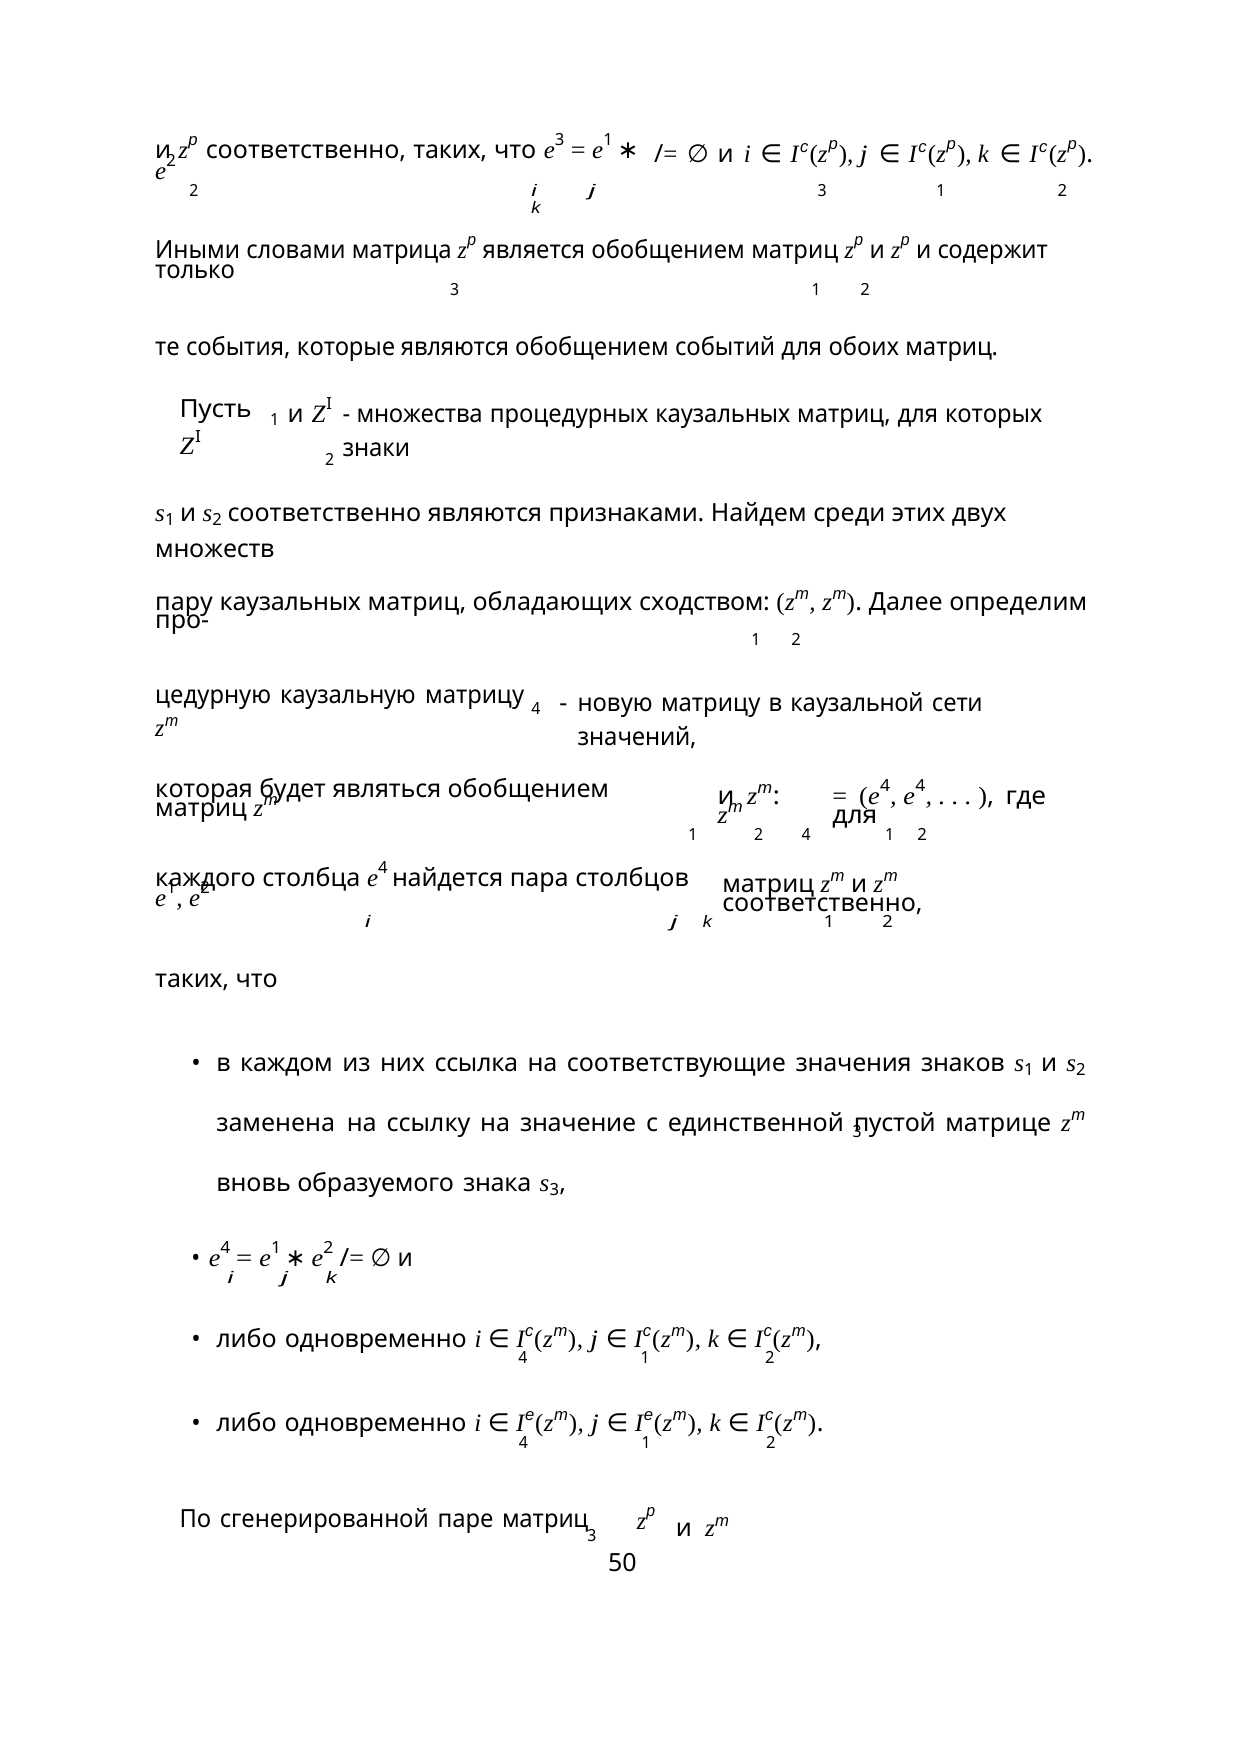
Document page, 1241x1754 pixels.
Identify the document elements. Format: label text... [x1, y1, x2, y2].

text цедурную каузальную матрицу zm [155, 676, 548, 742]
text 2 i j k [189, 184, 644, 217]
text 4 1 2 [196, 1351, 1096, 1367]
text и ZI [287, 392, 334, 429]
text каждого столбца e4 найдется пара столбцов e1, e2 [155, 871, 711, 910]
text /= ∅ и i ∈ Ic(zp), j ∈ Ic(zp), k ∈ Ic(zp). [654, 146, 1096, 167]
text • e4 = e1 ∗ e2 /= ∅ и [191, 1249, 1096, 1270]
list либо одновременно i ∈ Ie(zm), j ∈ Ie(zm), k ∈ Ic(zm). [191, 1414, 1096, 1436]
text - множества процедурных каузальных матриц, для которых знаки [342, 395, 1096, 463]
text 4 1 2 [197, 1436, 1096, 1451]
text 3 1 2 [817, 184, 1096, 200]
text и zm [676, 1510, 1096, 1544]
text пару каузальных матриц, обладающих сходством: (zm, zm). Далее определим про- [155, 595, 1096, 632]
text 3 1 2 [450, 283, 1096, 299]
list новую матрицу в каузальной сети значений, [559, 684, 1096, 752]
text i j k 1 2 [365, 915, 1096, 931]
text 1 2 4 1 2 [688, 828, 1096, 844]
text s1 и s2 соответственно являются признаками. Найдем среди этих двух множеств [155, 495, 1096, 565]
list либо одновременно i ∈ Ic(zm), j ∈ Ic(zm), k ∈ Ic(zm), [191, 1330, 1096, 1351]
text Иными словами матрица zp является обобщением матриц zp и zp и содержит только [155, 242, 1096, 283]
text = (e4, e4, . . . ), где для [832, 788, 1096, 828]
text матриц zm и zm соответственно, [722, 877, 1096, 915]
text и zp соответственно, таких, что e3 = e1 ∗ e2 [155, 142, 643, 184]
text которая будет являться обобщением матриц zm [155, 782, 704, 820]
text По сгенерированной паре матриц zp [179, 1500, 597, 1534]
text таких, что [155, 961, 1096, 995]
text i j k [227, 1270, 1096, 1287]
text Пусть ZI [179, 390, 279, 460]
text те события, которые являются обобщением событий для обоих матриц. [155, 328, 1096, 362]
text и zm: zm [717, 789, 818, 827]
list в каждом из них ссылка на соответствующие значения знаков s1 и s2 заменена на ссылку на значение c единственной пустой матрице zm вновь образуемого знака s3, [191, 1023, 1085, 1203]
text 1 2 [751, 632, 1096, 648]
